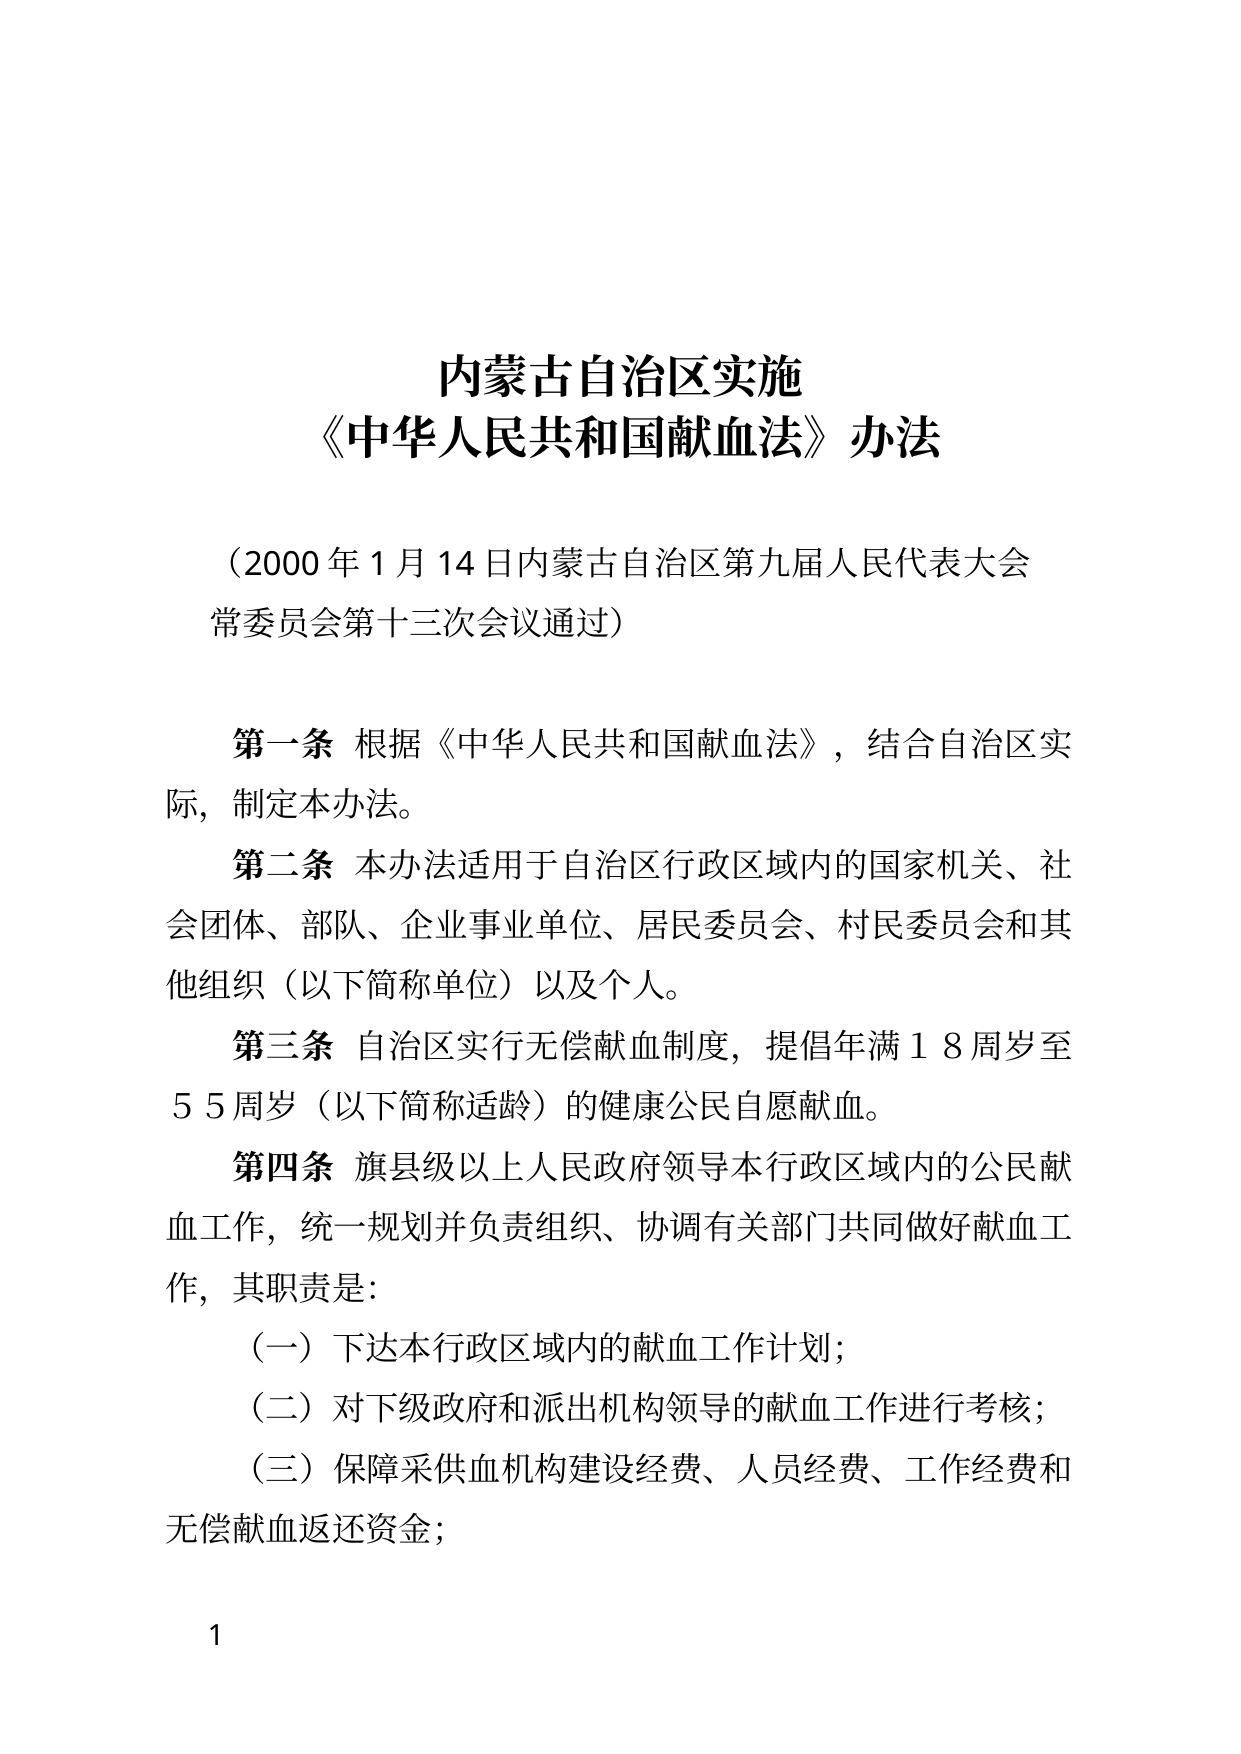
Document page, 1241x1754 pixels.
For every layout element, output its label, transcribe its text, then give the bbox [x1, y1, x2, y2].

text （二）对下级政府和派出机构领导的献血工作进行考核； [165, 1372, 1075, 1433]
text （2000年1月14日内蒙古自治区第九届人民代表大会常委员会第十三次会议通过） [209, 527, 1031, 647]
text 内蒙古自治区实施 [165, 345, 1075, 406]
text 第一条 根据《中华人民共和国献血法》，结合自治区实际，制定本办法。 [165, 708, 1075, 829]
text （三）保障采供血机构建设经费、人员经费、工作经费和无偿献血返还资金； [165, 1433, 1075, 1554]
text （一）下达本行政区域内的献血工作计划； [165, 1312, 1075, 1372]
text 第二条 本办法适用于自治区行政区域内的国家机关、社会团体、部队、企业事业单位、居民委员会、村民委员会和其他组织（以下简称单位）以及个人。 [165, 829, 1075, 1010]
text 第四条 旗县级以上人民政府领导本行政区域内的公民献血工作，统一规划并负责组织、协调有关部门共同做好献血工作，其职责是： [165, 1131, 1075, 1312]
text 第三条 自治区实行无偿献血制度，提倡年满１８周岁至５５周岁（以下简称适龄）的健康公民自愿献血。 [165, 1010, 1075, 1131]
text 《中华人民共和国献血法》办法 [165, 406, 1075, 466]
